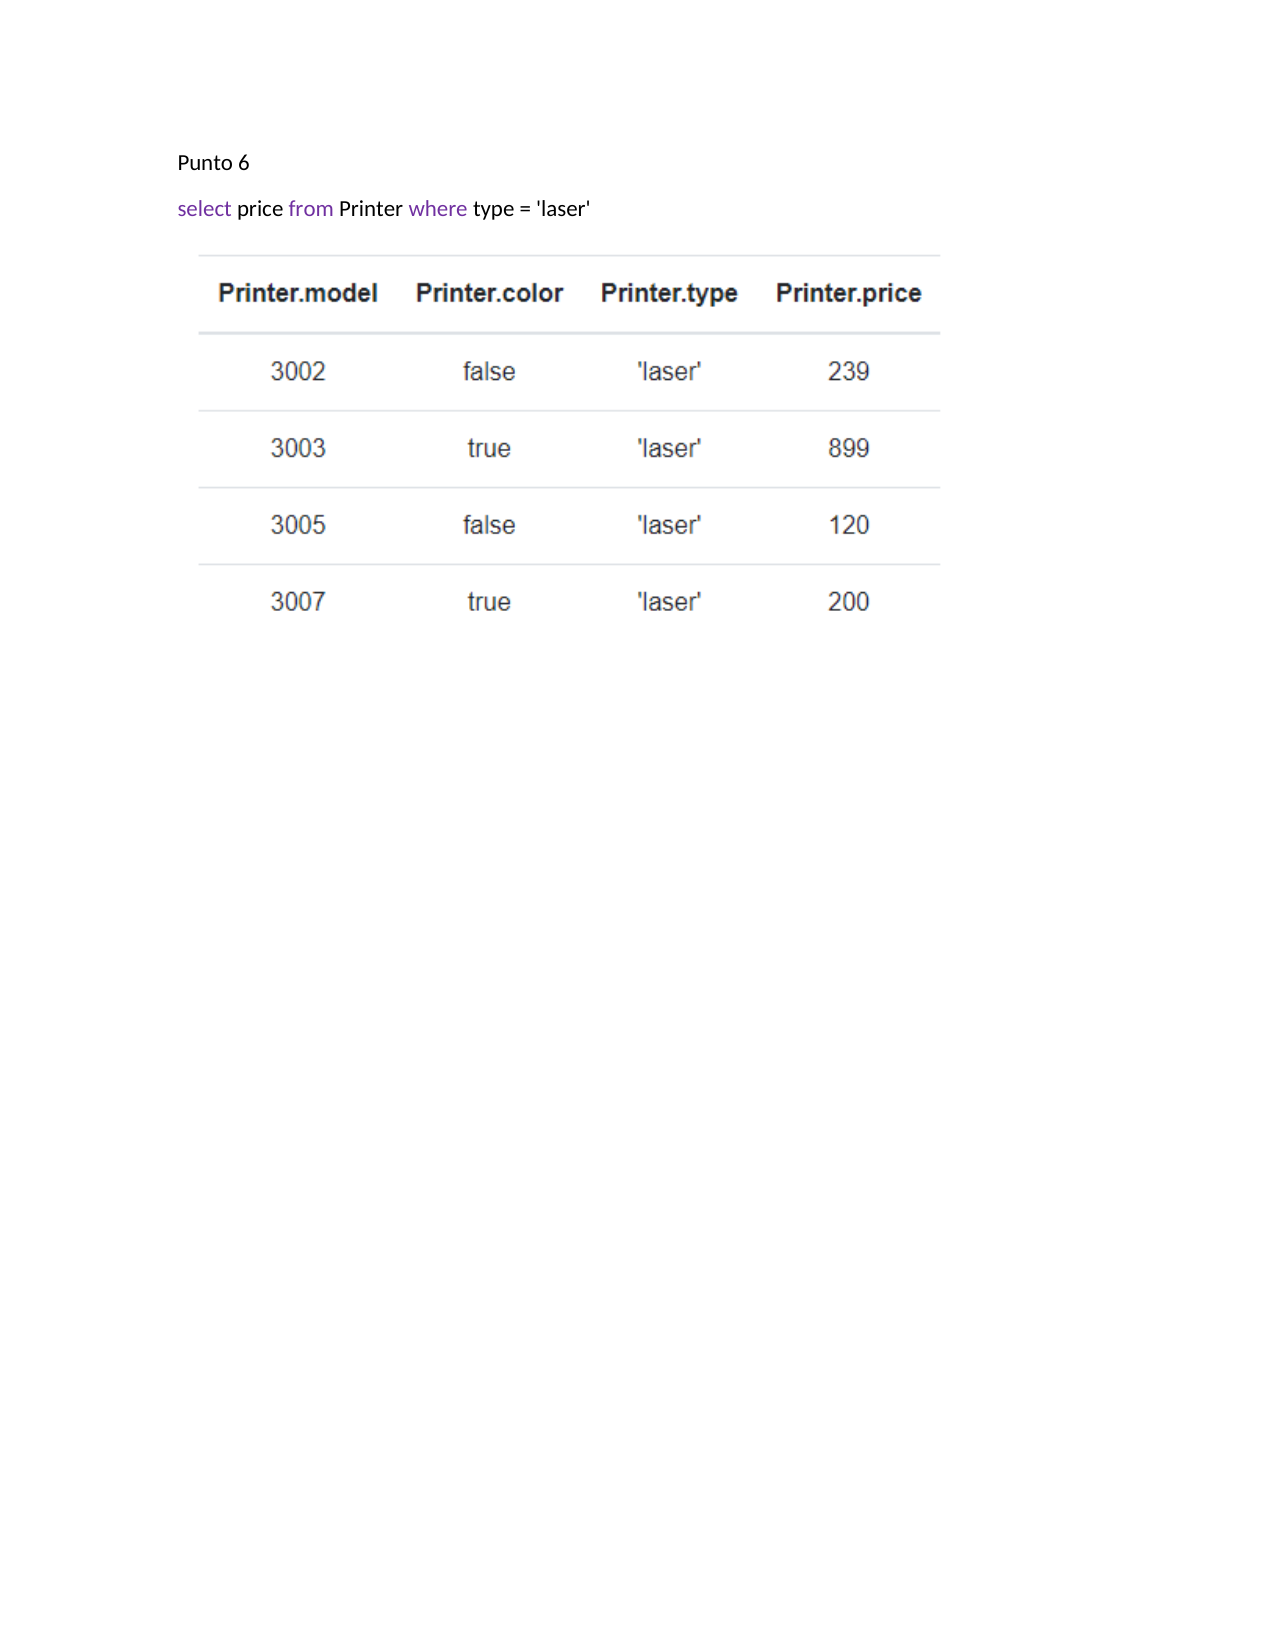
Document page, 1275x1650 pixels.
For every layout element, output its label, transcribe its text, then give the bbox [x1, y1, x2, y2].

text Punto 6 [177, 148, 1098, 176]
text select price from Printer where type = 'laser' [177, 194, 1098, 222]
picture [177, 241, 953, 636]
